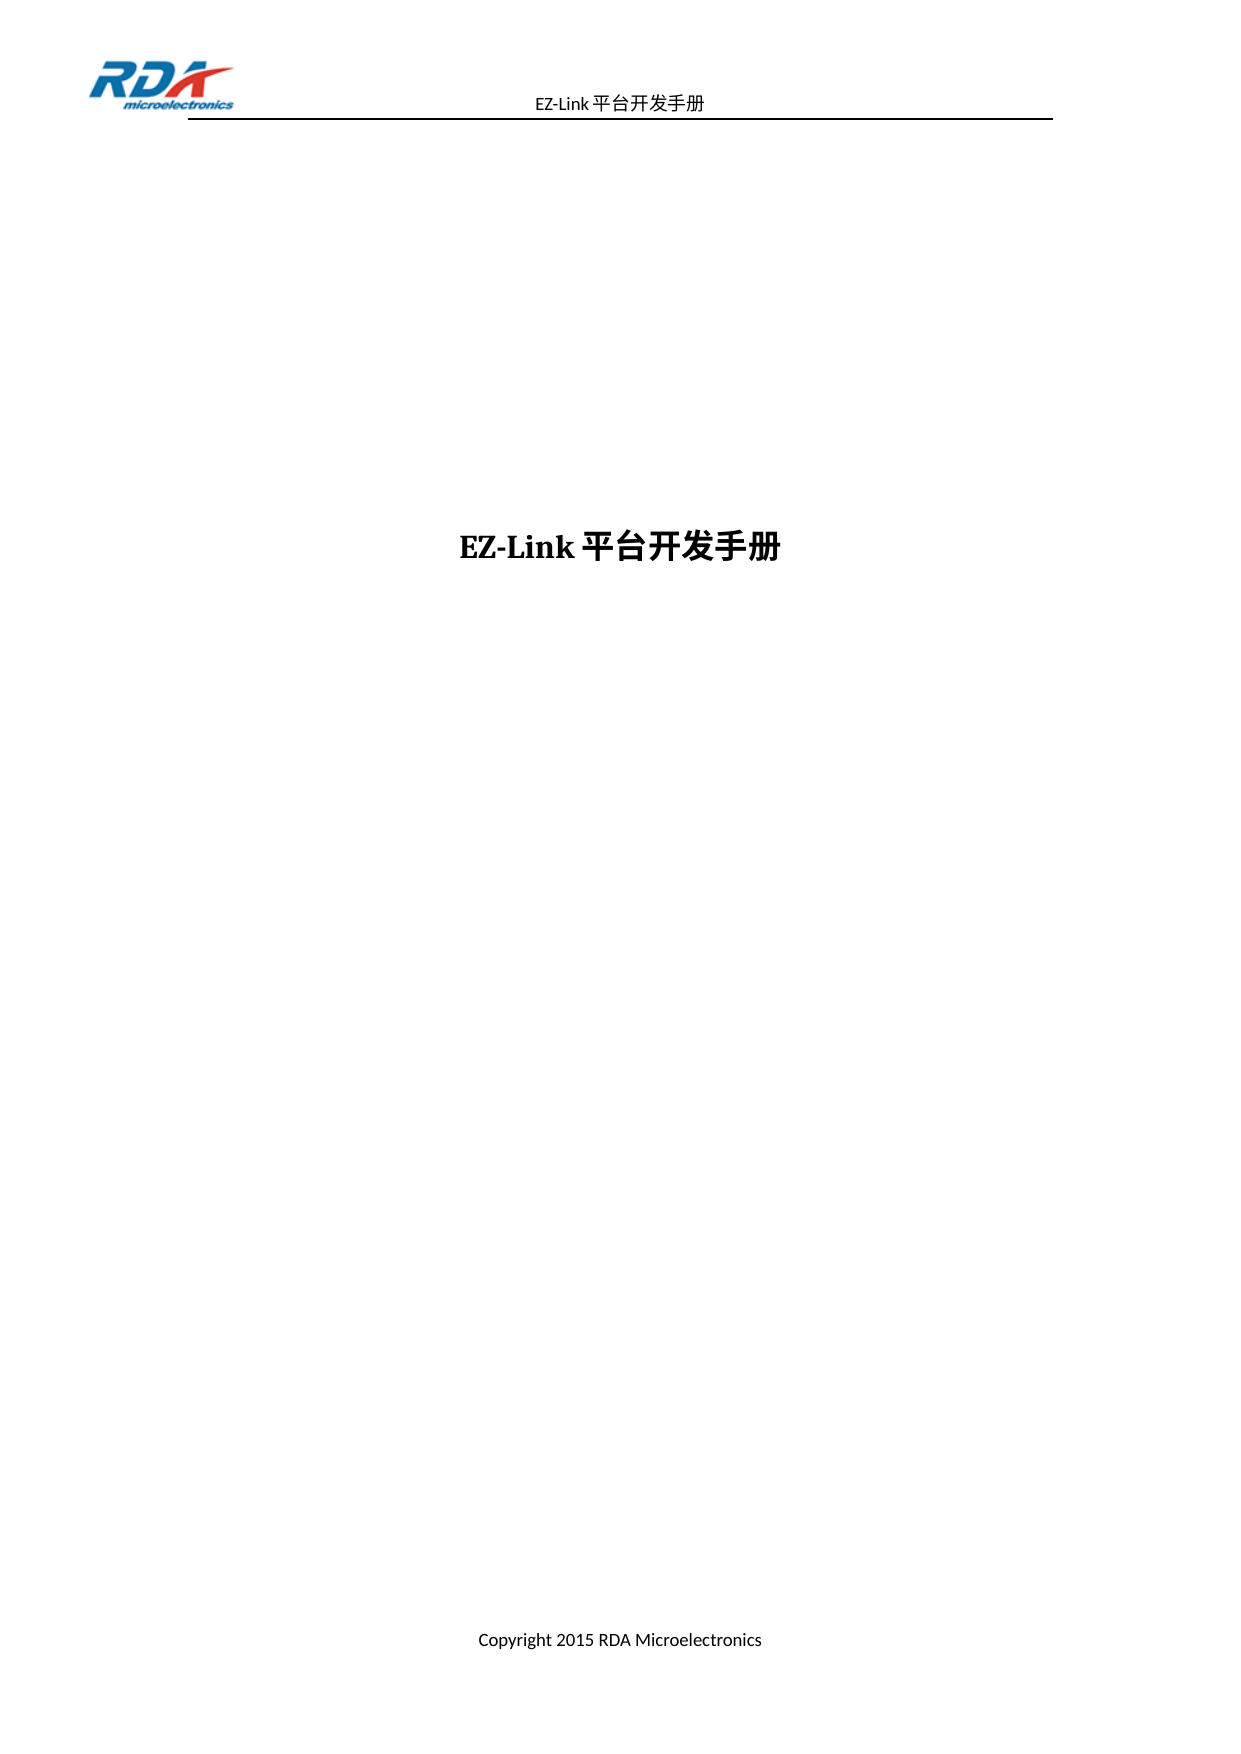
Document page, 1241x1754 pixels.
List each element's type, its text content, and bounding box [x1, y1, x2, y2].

picture [88, 33, 237, 111]
title EZ-Link平台开发手册 [187, 512, 1053, 577]
